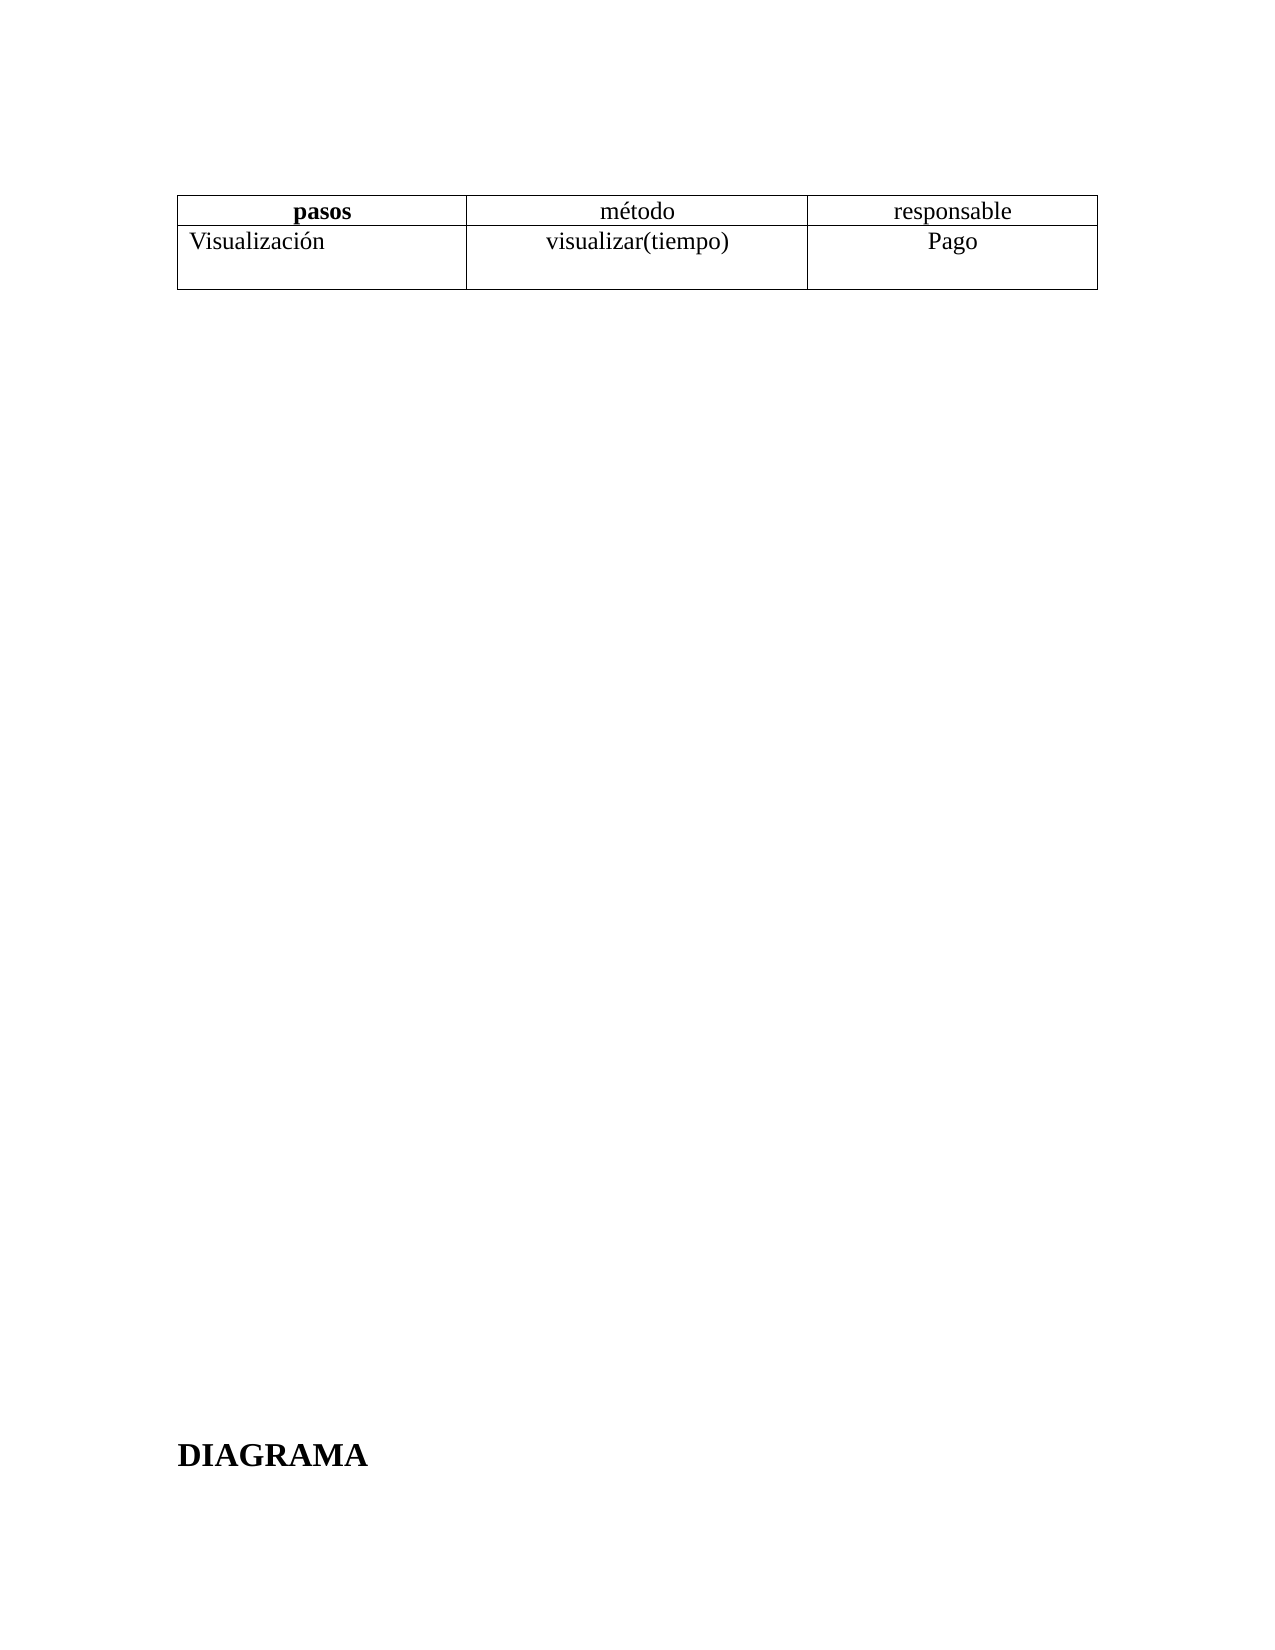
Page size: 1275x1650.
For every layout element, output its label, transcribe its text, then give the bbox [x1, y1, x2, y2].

table_header pasos [178, 196, 466, 225]
table_cell Visualización [178, 226, 466, 289]
table_header método [467, 196, 807, 225]
table_cell Pago [808, 226, 1097, 289]
text DIAGRAMA [177, 1435, 1098, 1474]
table_header responsable [808, 196, 1097, 225]
table_cell visualizar(tiempo) [467, 226, 807, 289]
